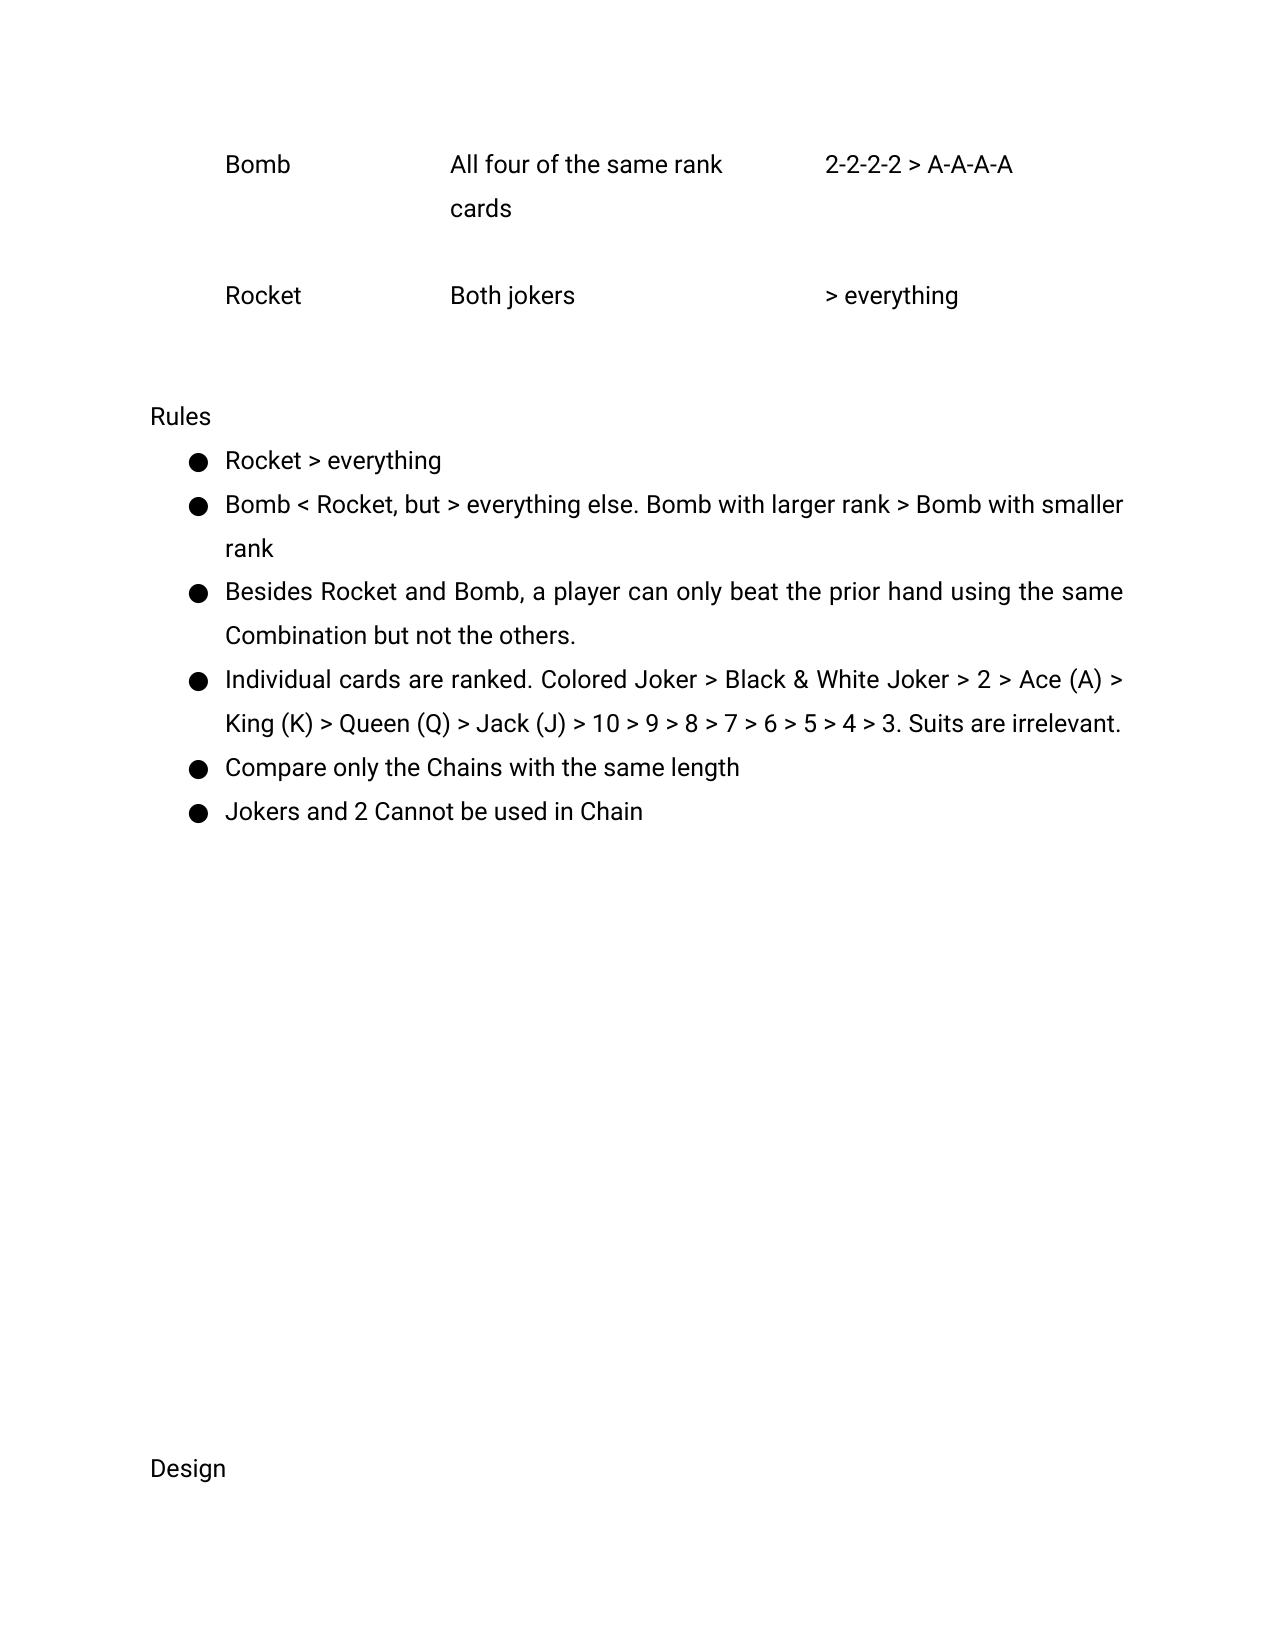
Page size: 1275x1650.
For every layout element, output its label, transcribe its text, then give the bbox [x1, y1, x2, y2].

text Design [150, 1455, 1125, 1484]
list Rocket > everything [187, 446, 1125, 475]
list Jokers and 2 Cannot be used in Chain [187, 797, 1125, 826]
list Individual cards are ranked. Colored Joker > Black & White Joker > 2 > Ace (A) > King (K) > Queen (Q) > Jack (J) > 10 > 9 > 8 > 7 > 6 > 5 > 4 > 3. Suits are irrelevant. [187, 665, 1125, 738]
list Compare only the Chains with the same length [187, 753, 1125, 782]
list Besides Rocket and Bomb, a player can only beat the prior hand using the same Combination but not the others. [187, 578, 1125, 651]
list Bomb < Rocket, but > everything else. Bomb with larger rank > Bomb with smaller rank [187, 490, 1125, 563]
text Rules [150, 402, 1125, 431]
text cards [150, 194, 1125, 223]
text Rocket Both jokers > everything [150, 282, 1125, 311]
text Bomb All four of the same rank 2-2-2-2 > A-A-A-A [150, 150, 1125, 179]
